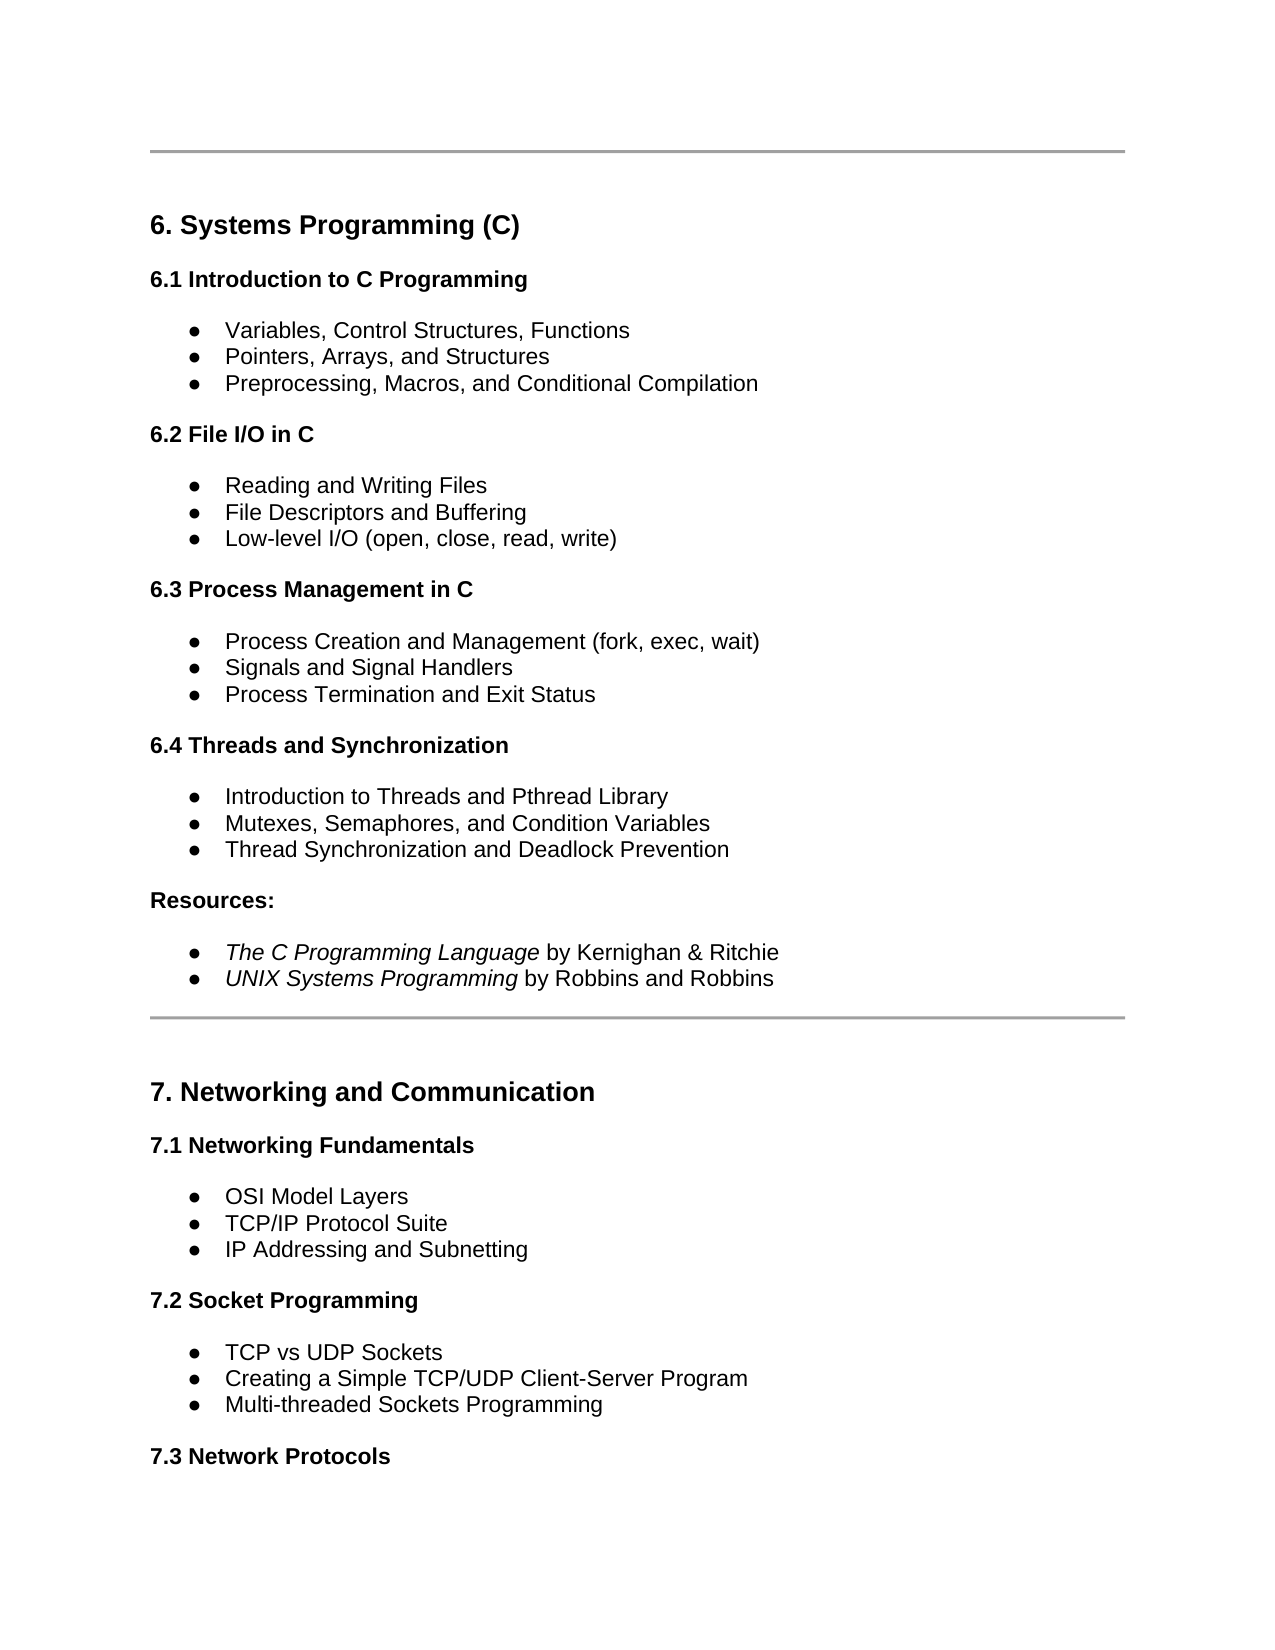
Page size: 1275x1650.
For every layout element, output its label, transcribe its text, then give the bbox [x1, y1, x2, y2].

list Process Creation and Management (fork, exec, wait) [187, 628, 1125, 654]
subtitle 7.1 Networking Fundamentals [150, 1132, 1125, 1158]
subtitle 6.3 Process Management in C [150, 576, 1125, 603]
list Signals and Signal Handlers [187, 654, 1125, 681]
subtitle 7. Networking and Communication [150, 1076, 1125, 1107]
subtitle 7.3 Network Protocols [150, 1443, 1125, 1469]
list Process Termination and Exit Status [187, 681, 1125, 707]
list Reading and Writing Files [187, 472, 1125, 499]
list Mutexes, Semaphores, and Condition Variables [187, 809, 1125, 836]
list OSI Model Layers [187, 1183, 1125, 1210]
list The C Programming Language by Kernighan & Ritchie [187, 939, 1125, 965]
subtitle 6.2 File I/O in C [150, 421, 1125, 447]
list TCP/IP Protocol Suite [187, 1210, 1125, 1236]
list Introduction to Threads and Pthread Library [187, 783, 1125, 809]
subtitle 6. Systems Programming (C) [150, 209, 1125, 241]
subtitle 6.1 Introduction to C Programming [150, 266, 1125, 292]
list File Descriptors and Buffering [187, 499, 1125, 525]
list Creating a Simple TCP/UDP Client-Server Program [187, 1365, 1125, 1391]
list UNIX Systems Programming by Robbins and Robbins [187, 965, 1125, 991]
list Preprocessing, Macros, and Conditional Compilation [187, 370, 1125, 396]
text Resources: [150, 887, 1125, 914]
list Low-level I/O (open, close, read, write) [187, 525, 1125, 551]
list Multi-threaded Sockets Programming [187, 1391, 1125, 1418]
list TCP vs UDP Sockets [187, 1339, 1125, 1365]
subtitle 6.4 Threads and Synchronization [150, 732, 1125, 758]
list Variables, Control Structures, Functions [187, 317, 1125, 343]
list Pointers, Arrays, and Structures [187, 343, 1125, 370]
list Thread Synchronization and Deadlock Prevention [187, 836, 1125, 862]
list IP Addressing and Subnetting [187, 1236, 1125, 1262]
subtitle 7.2 Socket Programming [150, 1287, 1125, 1314]
